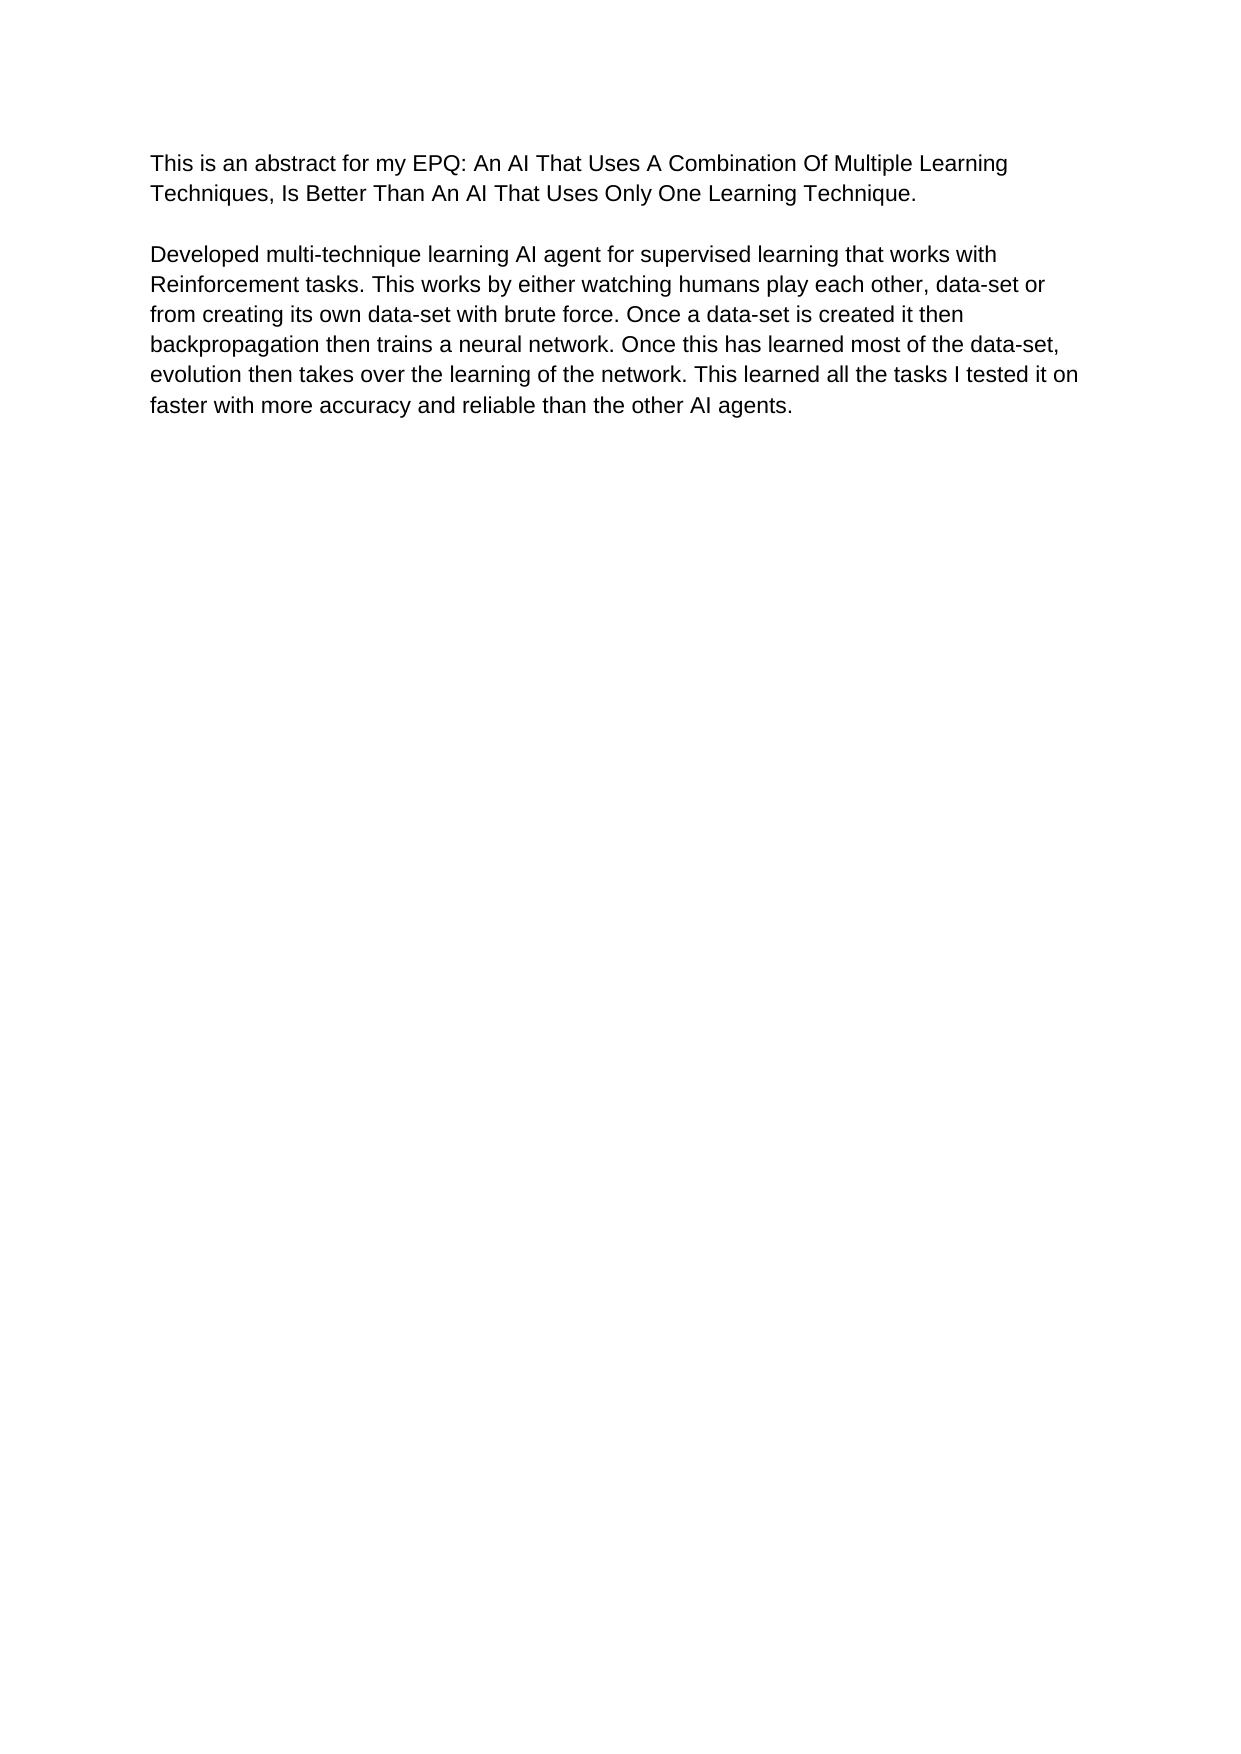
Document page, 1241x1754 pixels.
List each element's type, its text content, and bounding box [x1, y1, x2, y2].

text This is an abstract for my EPQ: An AI That Uses A Combination Of Multiple Learning Techniques, Is Better Than An AI That Uses Only One Learning Technique. [150, 150, 1090, 207]
text Developed multi-technique learning AI agent for supervised learning that works with Reinforcement tasks. This works by either watching humans play each other, data-set or from creating its own data-set with brute force. Once a data-set is created it then backpropagation then trains a neural network. Once this has learned most of the data-set, evolution then takes over the learning of the network. This learned all the tasks I tested it on faster with more accuracy and reliable than the other AI agents. [150, 241, 1090, 418]
